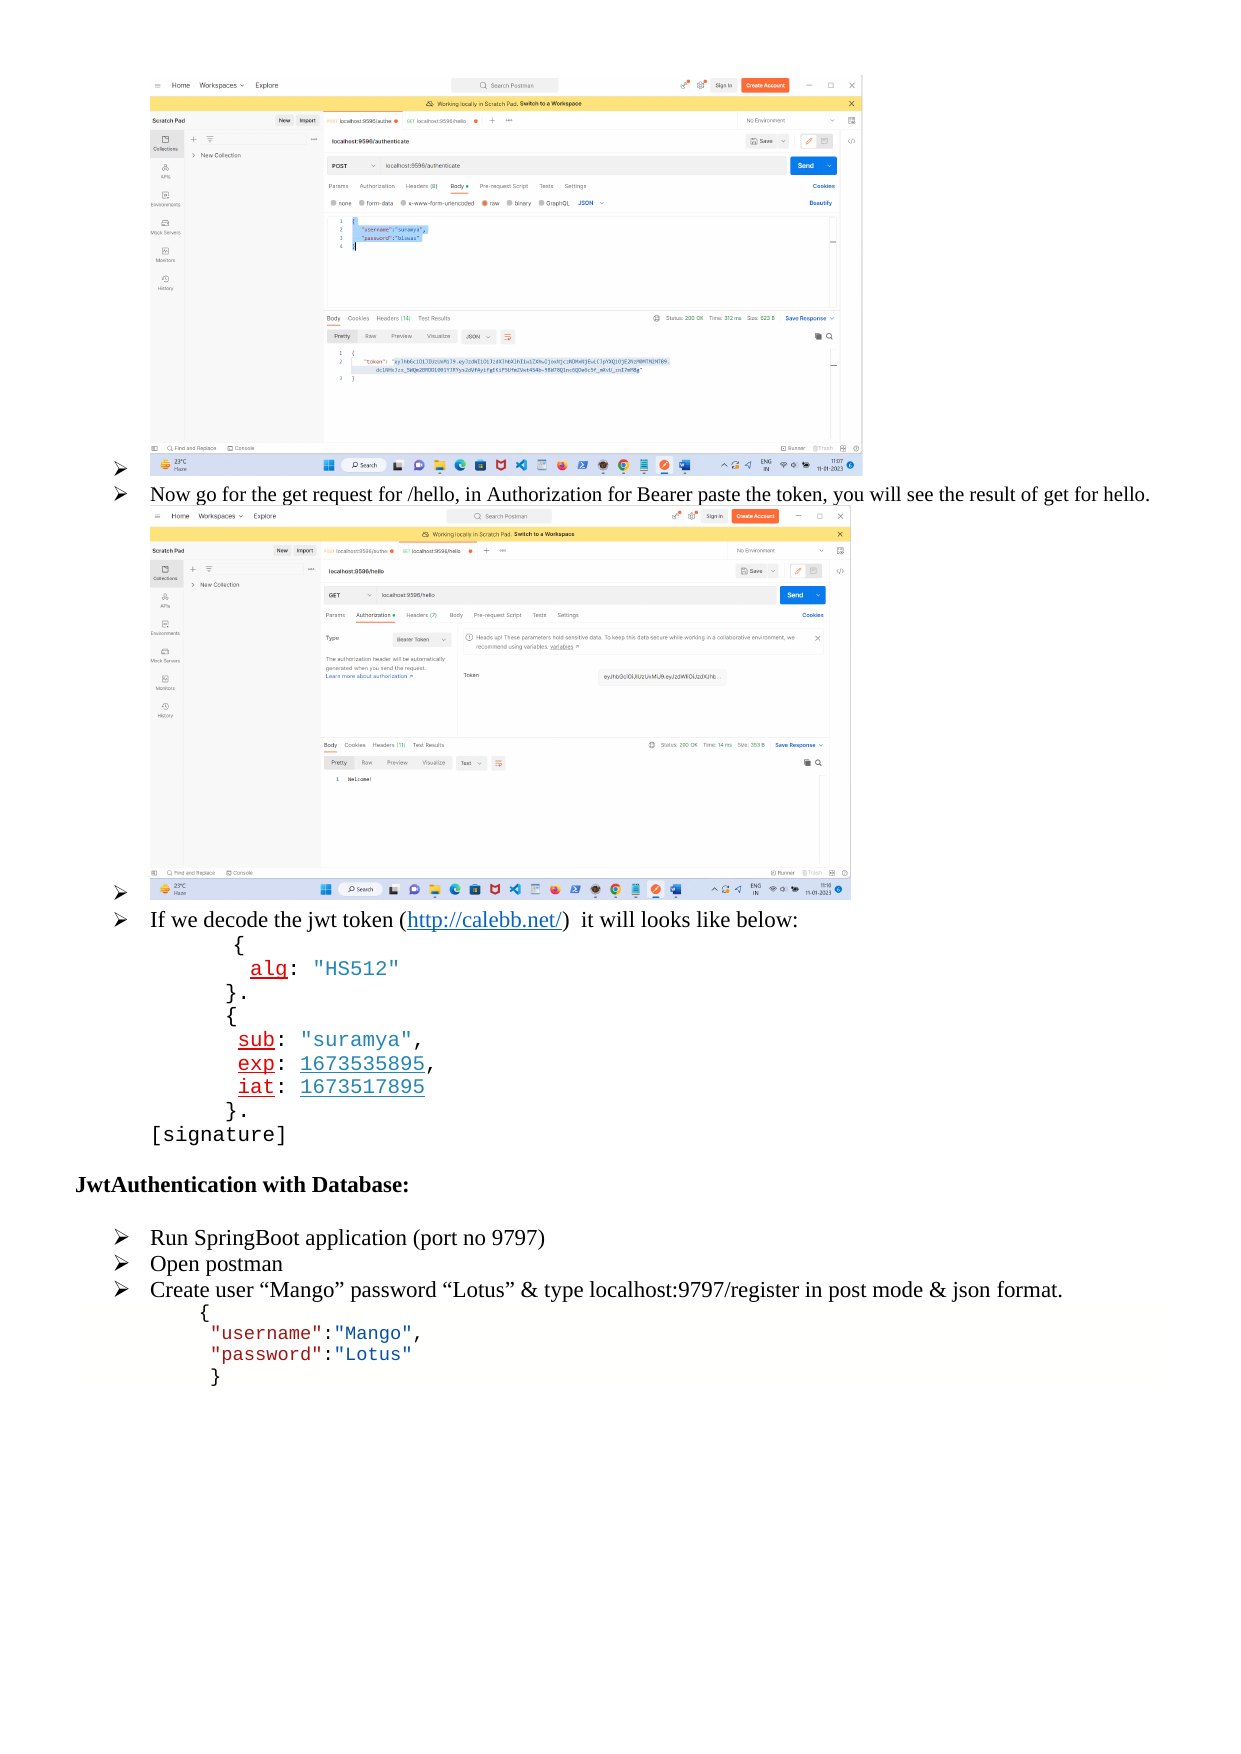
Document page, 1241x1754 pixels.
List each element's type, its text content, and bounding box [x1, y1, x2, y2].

list Create user “Mango” password “Lotus” & type localhost:9797/register in post mode & json format. [112, 1276, 1165, 1303]
text JwtAuthentication with Database: [75, 1171, 1165, 1197]
text "username":"Mango", [75, 1324, 1165, 1345]
text "password":"Lotus" [75, 1345, 1165, 1366]
list Now go for the get request for /hello, in Authorization for Bearer paste the token, you will see the result of get for hello. [112, 482, 1165, 506]
text }. [75, 982, 1165, 1005]
text alg: "HS512" [75, 958, 1165, 982]
list [signature] [150, 1123, 1165, 1147]
picture [150, 75, 863, 476]
text }. [75, 1100, 1165, 1123]
list Open postman [112, 1250, 1165, 1276]
text exp: 1673535895, [75, 1053, 1165, 1076]
list Run SpringBoot application (port no 9797) [112, 1223, 1165, 1250]
text iat: 1673517895 [75, 1076, 1165, 1100]
list If we decode the jwt token (http://calebb.net/) it will looks like below: { [112, 906, 1165, 958]
text } [75, 1366, 1165, 1388]
text { [75, 1005, 1165, 1029]
text { [75, 1303, 1165, 1324]
text sub: "suramya", [75, 1029, 1165, 1053]
picture [150, 505, 851, 900]
